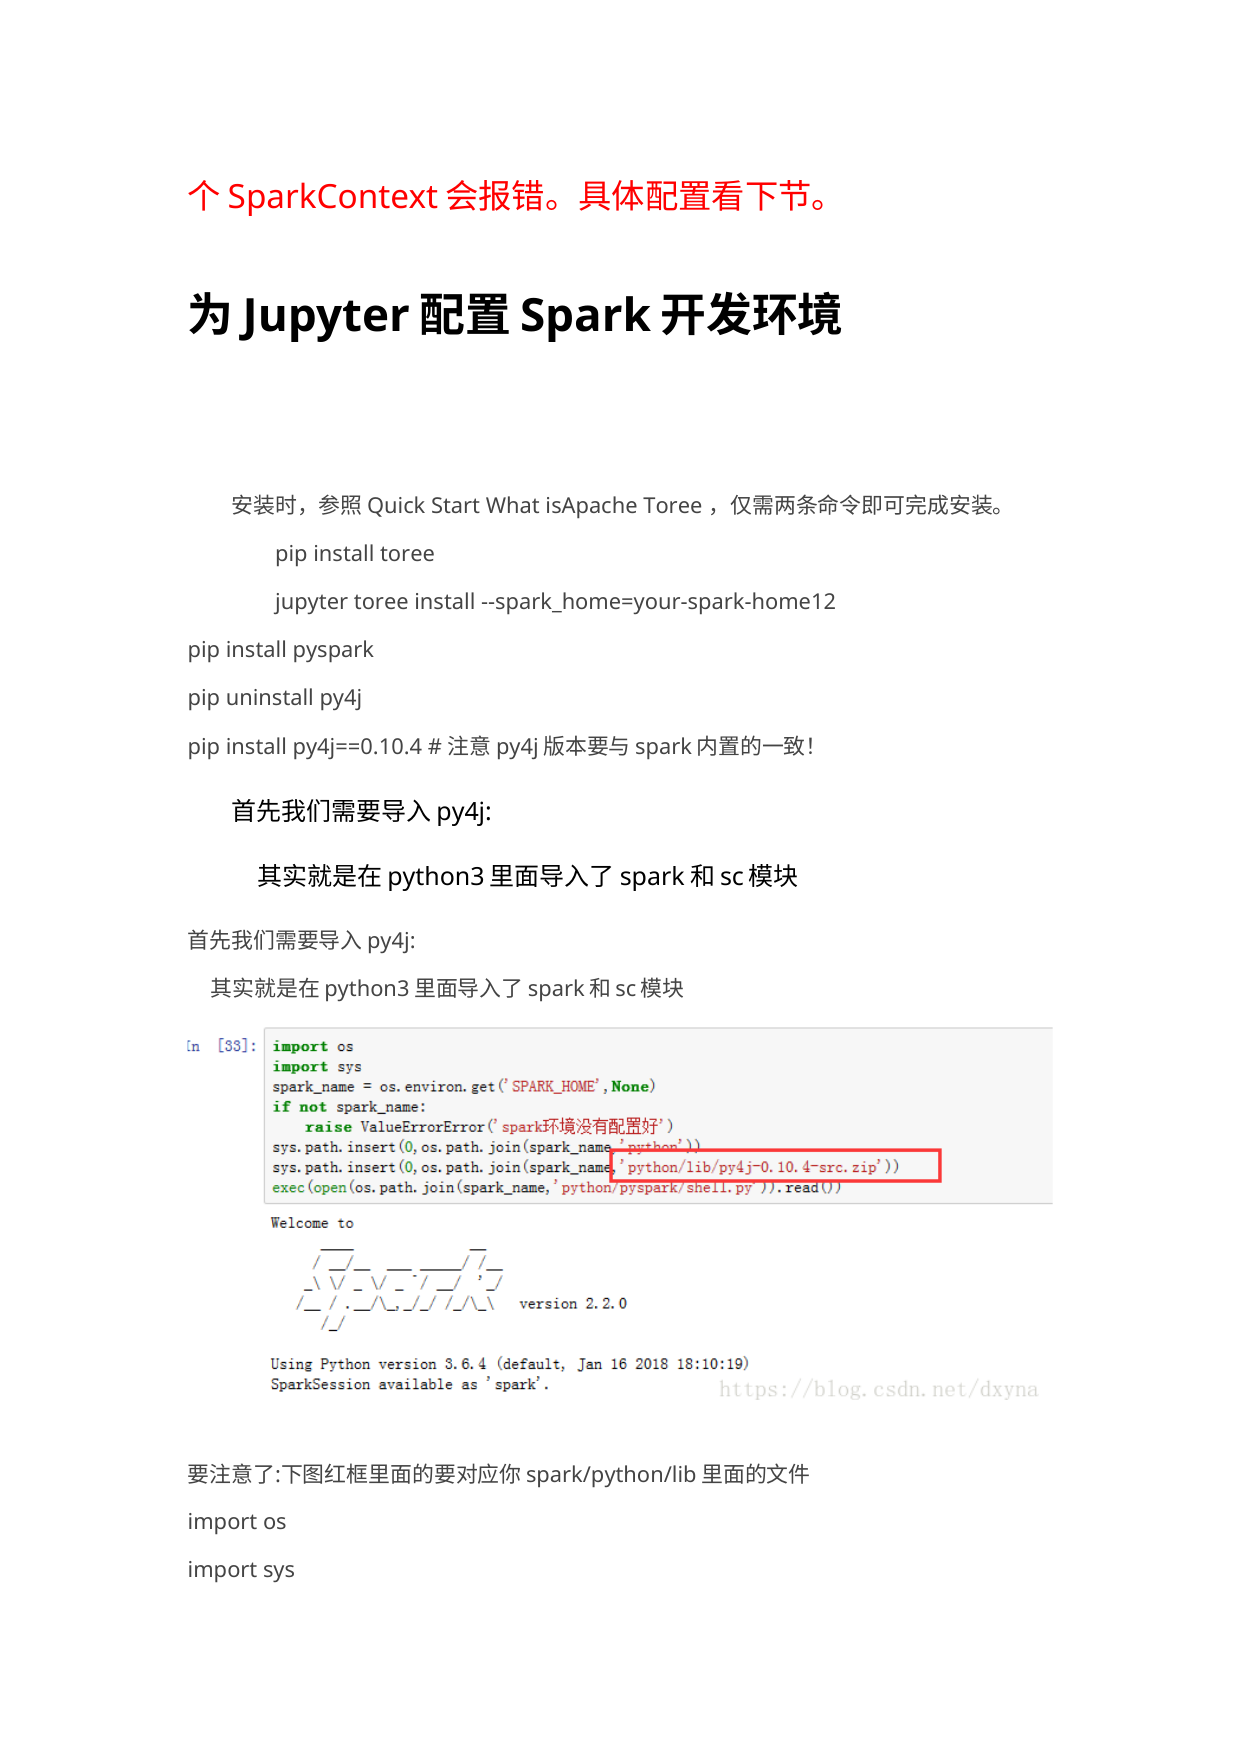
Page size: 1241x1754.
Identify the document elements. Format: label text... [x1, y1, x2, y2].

text 首先我们需要导入py4j: [187, 777, 1053, 842]
text pip install py4j==0.10.4 # 注意py4j版本要与spark内置的一致！ [187, 729, 1053, 761]
text 安装时，参照Quick Start What isApache Toree ，仅需两条命令即可完成安装。 [187, 488, 1053, 521]
text import sys [187, 1553, 1053, 1586]
text pip install toree [187, 536, 1053, 569]
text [187, 162, 1053, 227]
text 首先我们需要导入py4j: [187, 922, 1053, 955]
text pip uninstall py4j [187, 681, 1053, 713]
text jupyter toree install --spark_home=your-spark-home12 [187, 584, 1053, 617]
text import os [187, 1505, 1053, 1537]
text pip install pyspark [187, 632, 1053, 665]
text 其实就是在python3里面导入了spark和sc模块 [187, 842, 1053, 907]
picture [187, 1018, 1053, 1413]
subtitle 为Jupyter配置Spark开发环境 [187, 262, 1053, 360]
text 要注意了:下图红框里面的要对应你spark/python/lib里面的文件 [187, 1457, 1053, 1489]
text 其实就是在python3里面导入了spark和sc模块 [187, 971, 1053, 1003]
